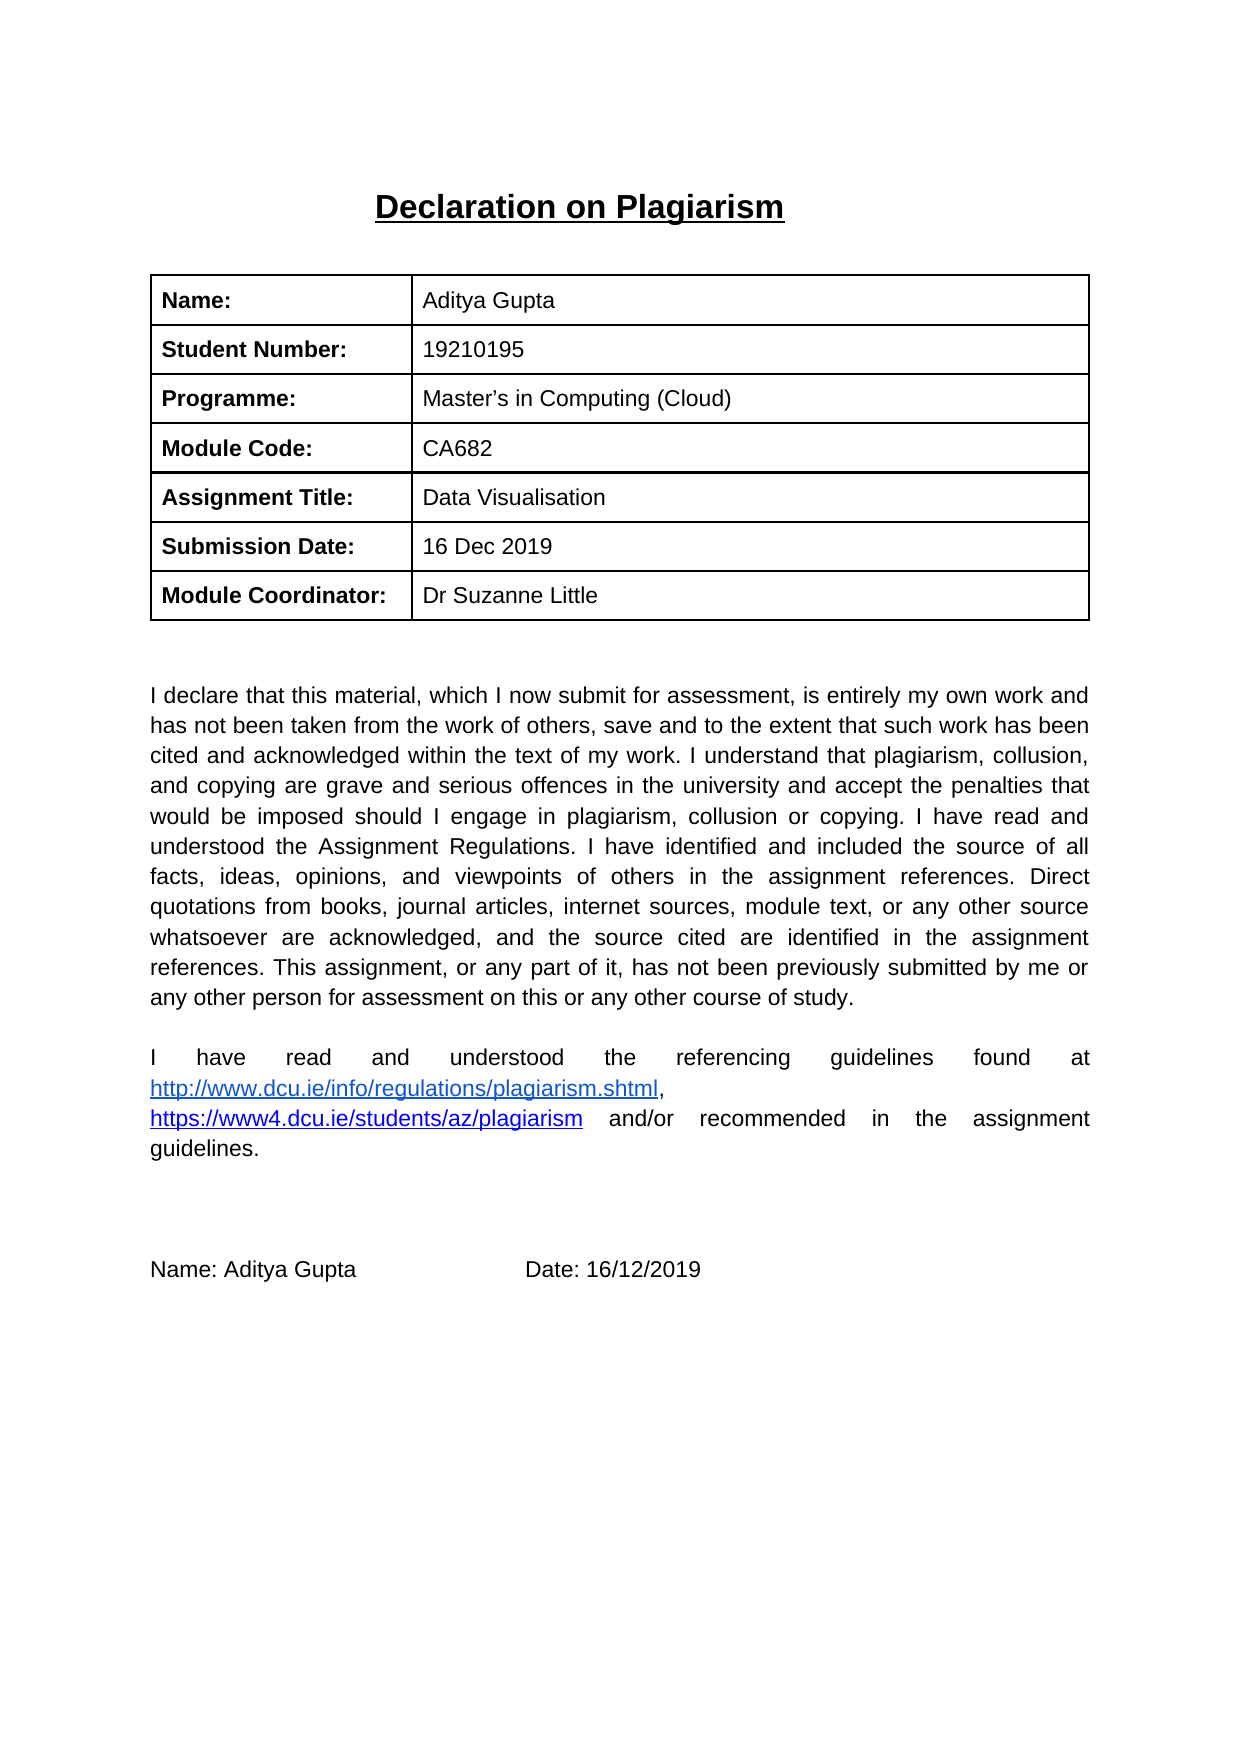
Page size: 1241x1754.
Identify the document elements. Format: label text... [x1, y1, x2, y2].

text I have read and understood the referencing guidelines found at http://www.dcu.ie/info/regulations/plagiarism.shtml, https://www4.dcu.ie/students/az/plagiarism and/or recommended in the assignment guidelines. [150, 1044, 1090, 1161]
table_cell CA682 [413, 424, 1088, 471]
table_cell 19210195 [413, 326, 1088, 373]
table_cell Assignment Title: [152, 474, 411, 521]
table_cell Programme: [152, 375, 411, 422]
subtitle Declaration on Plagiarism [300, 187, 1090, 226]
table_cell Master’s in Computing (Cloud) [413, 375, 1088, 422]
table_header Aditya Gupta [413, 276, 1088, 324]
table_cell Data Visualisation [413, 474, 1088, 521]
table_cell Module Coordinator: [152, 572, 411, 619]
table_cell 16 Dec 2019 [413, 523, 1088, 570]
table_cell Module Code: [152, 424, 411, 471]
table_header Name: [152, 276, 411, 324]
table_cell Submission Date: [152, 523, 411, 570]
text I declare that this material, which I now submit for assessment, is entirely my own work and has not been taken from the work of others, save and to the extent that such work has been cited and acknowledged within the text of my work. I understand that plagiarism, collusion, and copying are grave and serious offences in the university and accept the penalties that would be imposed should I engage in plagiarism, collusion or copying. I have read and understood the Assignment Regulations. I have identified and included the source of all facts, ideas, opinions, and viewpoints of others in the assignment references. Direct quotations from books, journal articles, internet sources, module text, or any other source whatsoever are acknowledged, and the source cited are identified in the assignment references. This assignment, or any part of it, has not been previously submitted by me or any other person for assessment on this or any other course of study. [150, 682, 1090, 1010]
table_cell Student Number: [152, 326, 411, 373]
text Name: Aditya Gupta Date: 16/12/2019 [150, 1256, 1090, 1282]
table_cell Dr Suzanne Little [413, 572, 1088, 619]
